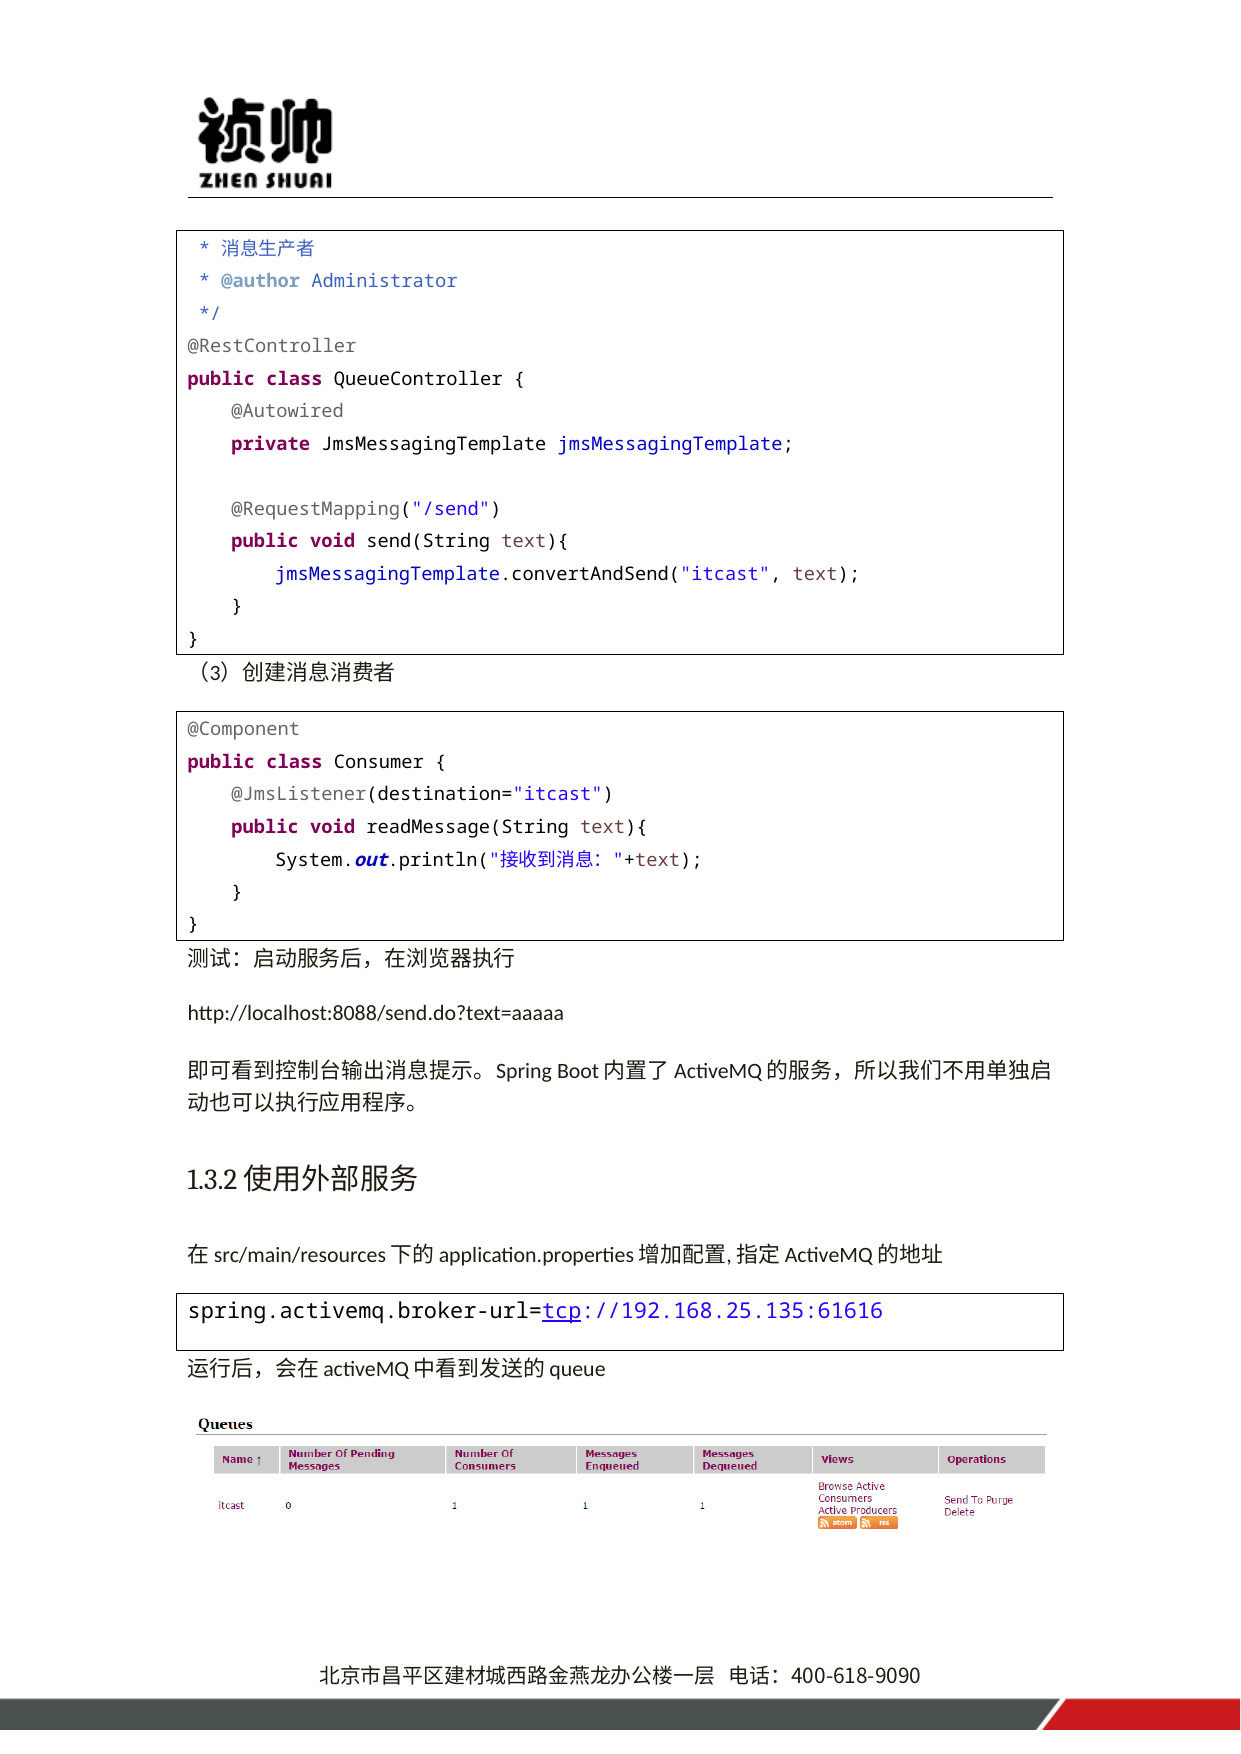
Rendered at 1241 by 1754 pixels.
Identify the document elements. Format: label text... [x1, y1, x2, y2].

text http://localhost:8088/send.do?text=aaaaa [187, 996, 1053, 1029]
picture [0, 1639, 1241, 1730]
table_header spring.activemq.broker-url=tcp://192.168.25.135:61616 [177, 1294, 1063, 1349]
text 测试：启动服务后，在浏览器执行 [187, 941, 1053, 973]
picture [187, 1406, 1052, 1537]
table_header @Component public class Consumer { @JmsListener(destination="itcast") public void readMessage(String text){ System.out.println("接收到消息："+text); } } [177, 712, 1063, 939]
text 运行后，会在activeMQ中看到发送的queue [187, 1351, 1053, 1383]
text （3）创建消息消费者 [187, 655, 1053, 687]
subtitle 1.3.2使用外部服务 [187, 1144, 1053, 1209]
picture [187, 88, 341, 195]
text 即可看到控制台输出消息提示。Spring Boot内置了ActiveMQ的服务，所以我们不用单独启动也可以执行应用程序。 [187, 1052, 1053, 1117]
text 在src/main/resources下的application.properties增加配置, 指定ActiveMQ的地址 [187, 1237, 1053, 1269]
